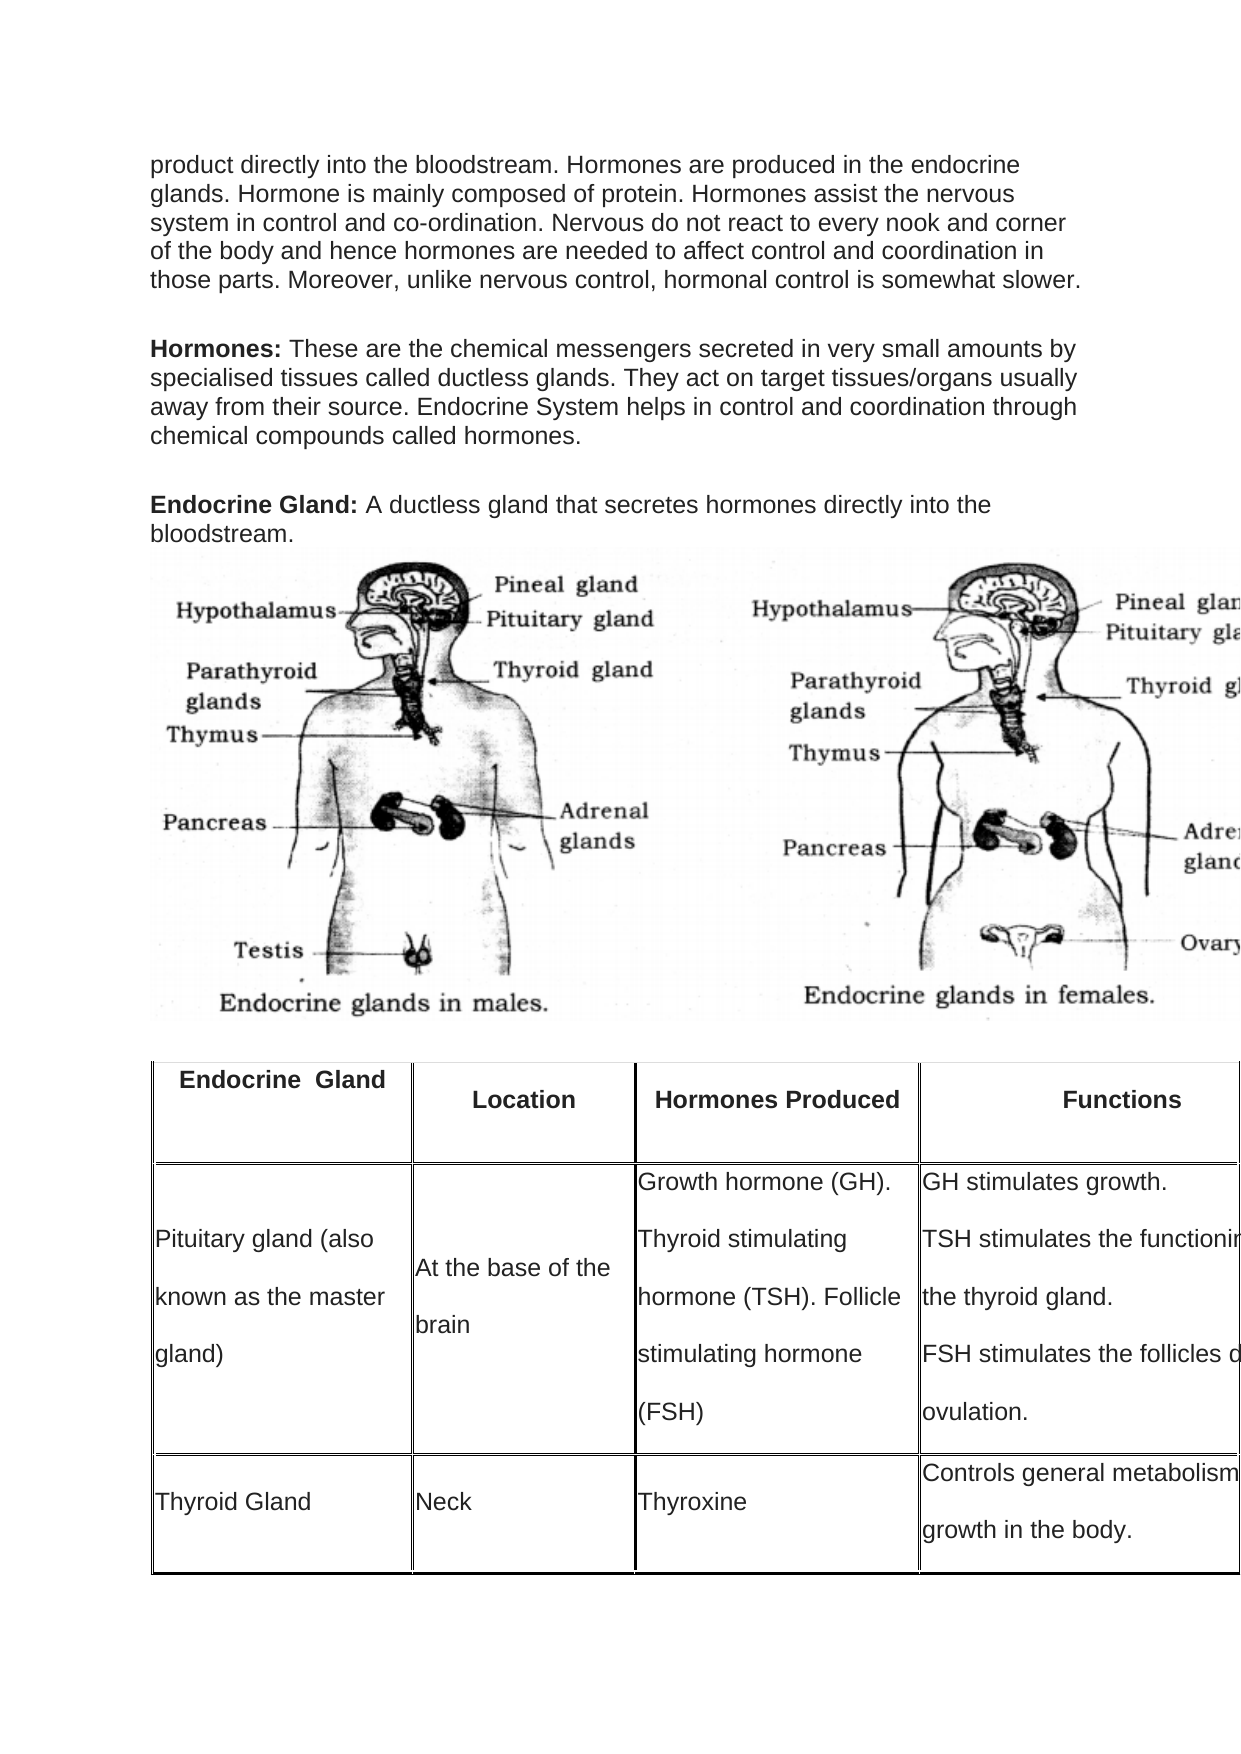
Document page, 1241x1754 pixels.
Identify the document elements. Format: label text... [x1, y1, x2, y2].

table_cell Controls general metabolism and growth in the body. [920, 1453, 1239, 1572]
text Endocrine Gland: A ductless gland that secretes hormones directly into the bloodstream. [150, 490, 1090, 547]
table_cell Thyroxine [635, 1456, 919, 1572]
picture [150, 547, 1241, 1021]
table_header Functions [921, 1063, 1239, 1162]
table_cell Thyroid Gland [154, 1453, 412, 1572]
table_cell Pituitary gland (also known as the master gland) [154, 1162, 411, 1453]
table_cell At the base of the brain [414, 1165, 634, 1453]
table_header Hormones Produced [637, 1063, 918, 1162]
table_header Location [414, 1063, 634, 1162]
table_cell Growth hormone (GH). Thyroid stimulating hormone (TSH). Follicle stimulating hormone (FSH) [637, 1165, 918, 1453]
table_cell Neck [413, 1456, 635, 1572]
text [150, 150, 1090, 294]
text Hormones: These are the chemical messengers secreted in very small amounts by specialised tissues called ductless glands. They act on target tissues/organs usually away from their source. Endocrine System helps in control and coordination through chemical compounds called hormones. [150, 334, 1090, 449]
table_cell GH stimulates growth. TSH stimulates the functioning of the thyroid gland. FSH stimulates the follicles during ovulation. [921, 1162, 1239, 1453]
table_header Endocrine Gland [154, 1063, 411, 1162]
